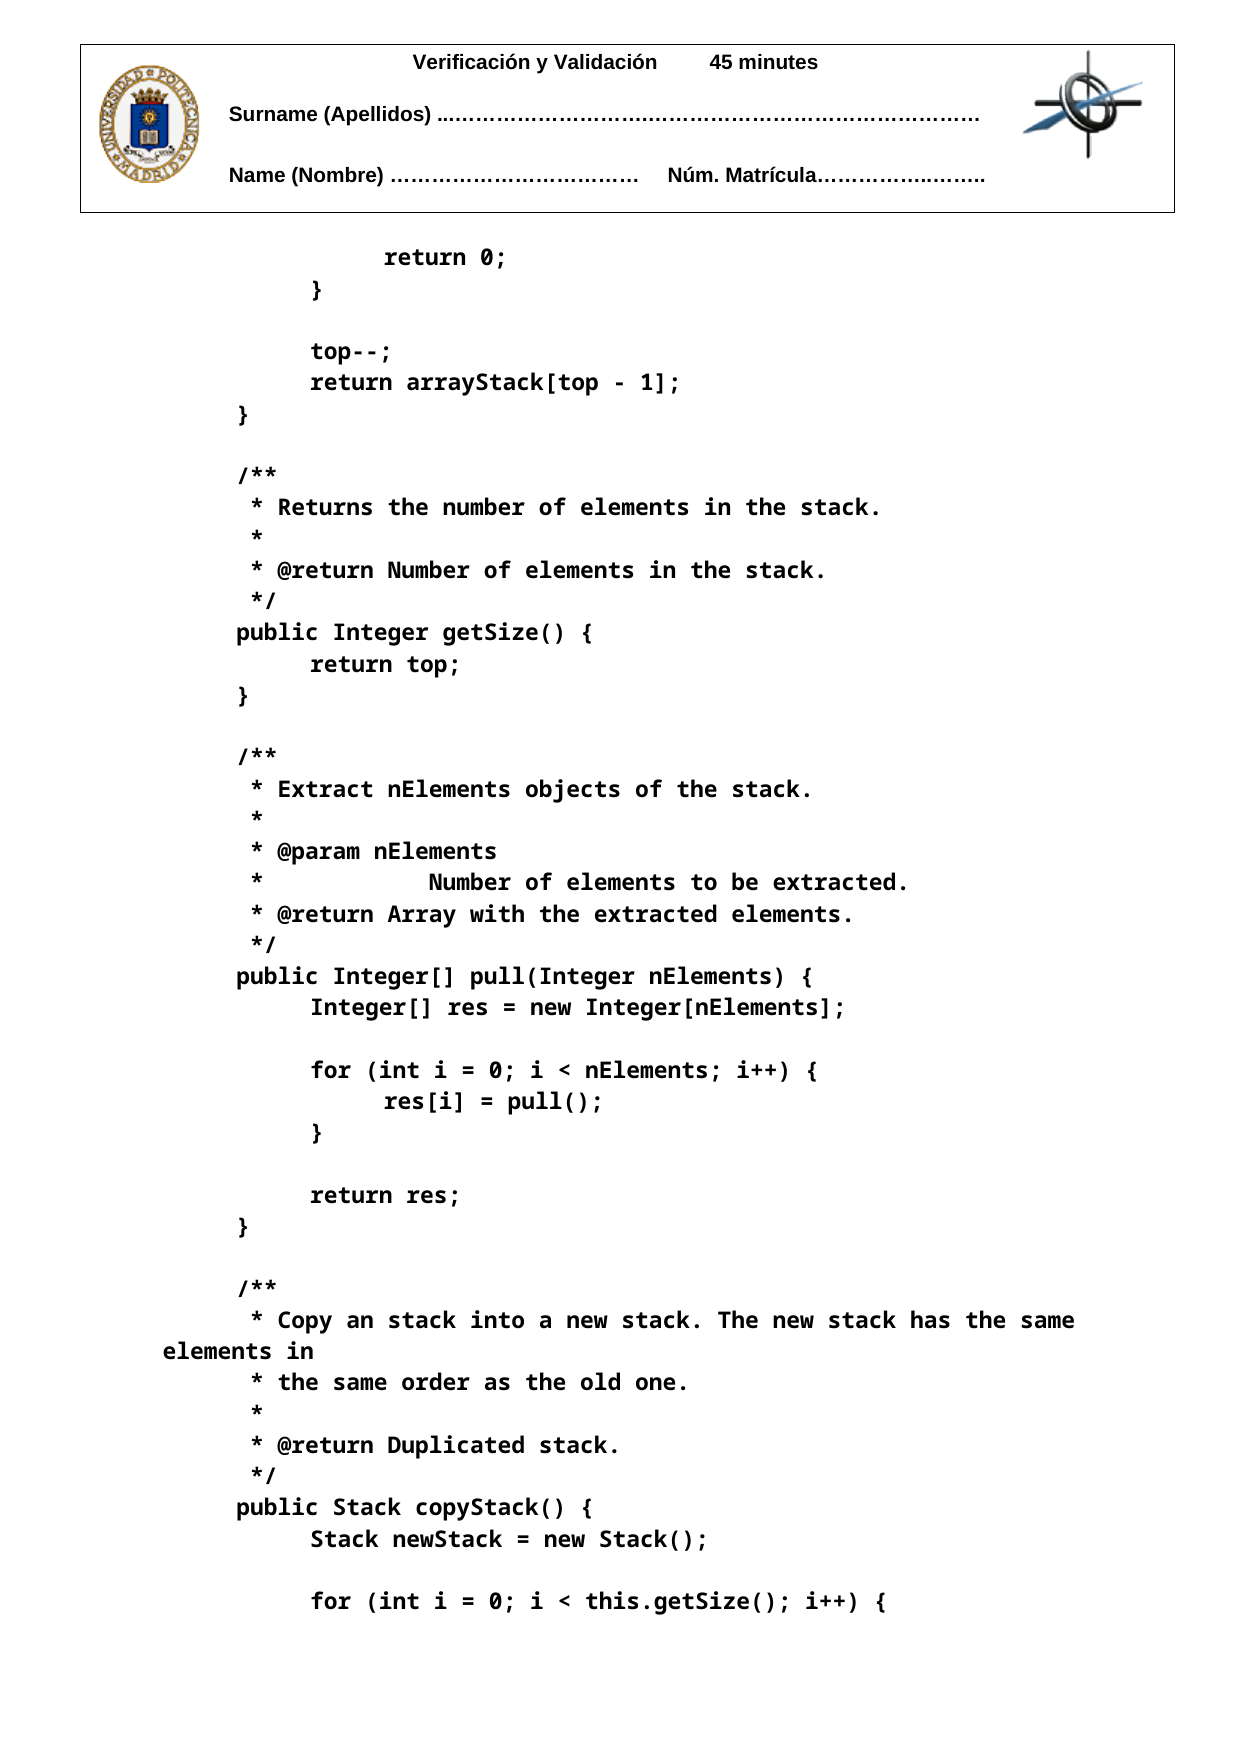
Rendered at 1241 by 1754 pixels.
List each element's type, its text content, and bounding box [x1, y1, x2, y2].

text */ [162, 1460, 1167, 1491]
text public Stack copyStack() { [162, 1491, 1167, 1522]
text /** [162, 741, 1167, 772]
picture [1018, 45, 1143, 164]
text * the same order as the old one. [162, 1366, 1167, 1397]
text } [162, 679, 1167, 710]
text * [162, 1397, 1167, 1429]
text for (int i = 0; i < nElements; i++) { [162, 1054, 1167, 1085]
text } [162, 1116, 1167, 1147]
text * Copy an stack into a new stack. The new stack has the same elements in [162, 1304, 1167, 1366]
text return res; [162, 1179, 1167, 1210]
text } [162, 272, 1167, 304]
text } [162, 1210, 1167, 1241]
text Stack newStack = new Stack(); [162, 1522, 1167, 1554]
text * [162, 804, 1167, 835]
text * Extract nElements objects of the stack. [162, 772, 1167, 804]
text top--; [162, 335, 1167, 366]
text return arrayStack[top - 1]; [162, 366, 1167, 397]
text } [162, 397, 1167, 429]
text * @return Number of elements in the stack. [162, 554, 1167, 585]
text * Returns the number of elements in the stack. [162, 491, 1167, 522]
text /** [162, 460, 1167, 491]
text return top; [162, 647, 1167, 679]
text */ [162, 929, 1167, 960]
text * @return Duplicated stack. [162, 1429, 1167, 1460]
text public Integer[] pull(Integer nElements) { [162, 960, 1167, 991]
text return 0; [162, 241, 1167, 272]
text res[i] = pull(); [162, 1085, 1167, 1116]
text for (int i = 0; i < this.getSize(); i++) { [162, 1585, 1167, 1616]
text * @return Array with the extracted elements. [162, 897, 1167, 929]
text * @param nElements [162, 835, 1167, 866]
text * [162, 522, 1167, 554]
text /** [162, 1272, 1167, 1304]
text public Integer getSize() { [162, 616, 1167, 647]
text */ [162, 585, 1167, 616]
text Integer[] res = new Integer[nElements]; [162, 991, 1167, 1022]
text * Number of elements to be extracted. [162, 866, 1167, 897]
picture [98, 64, 200, 183]
